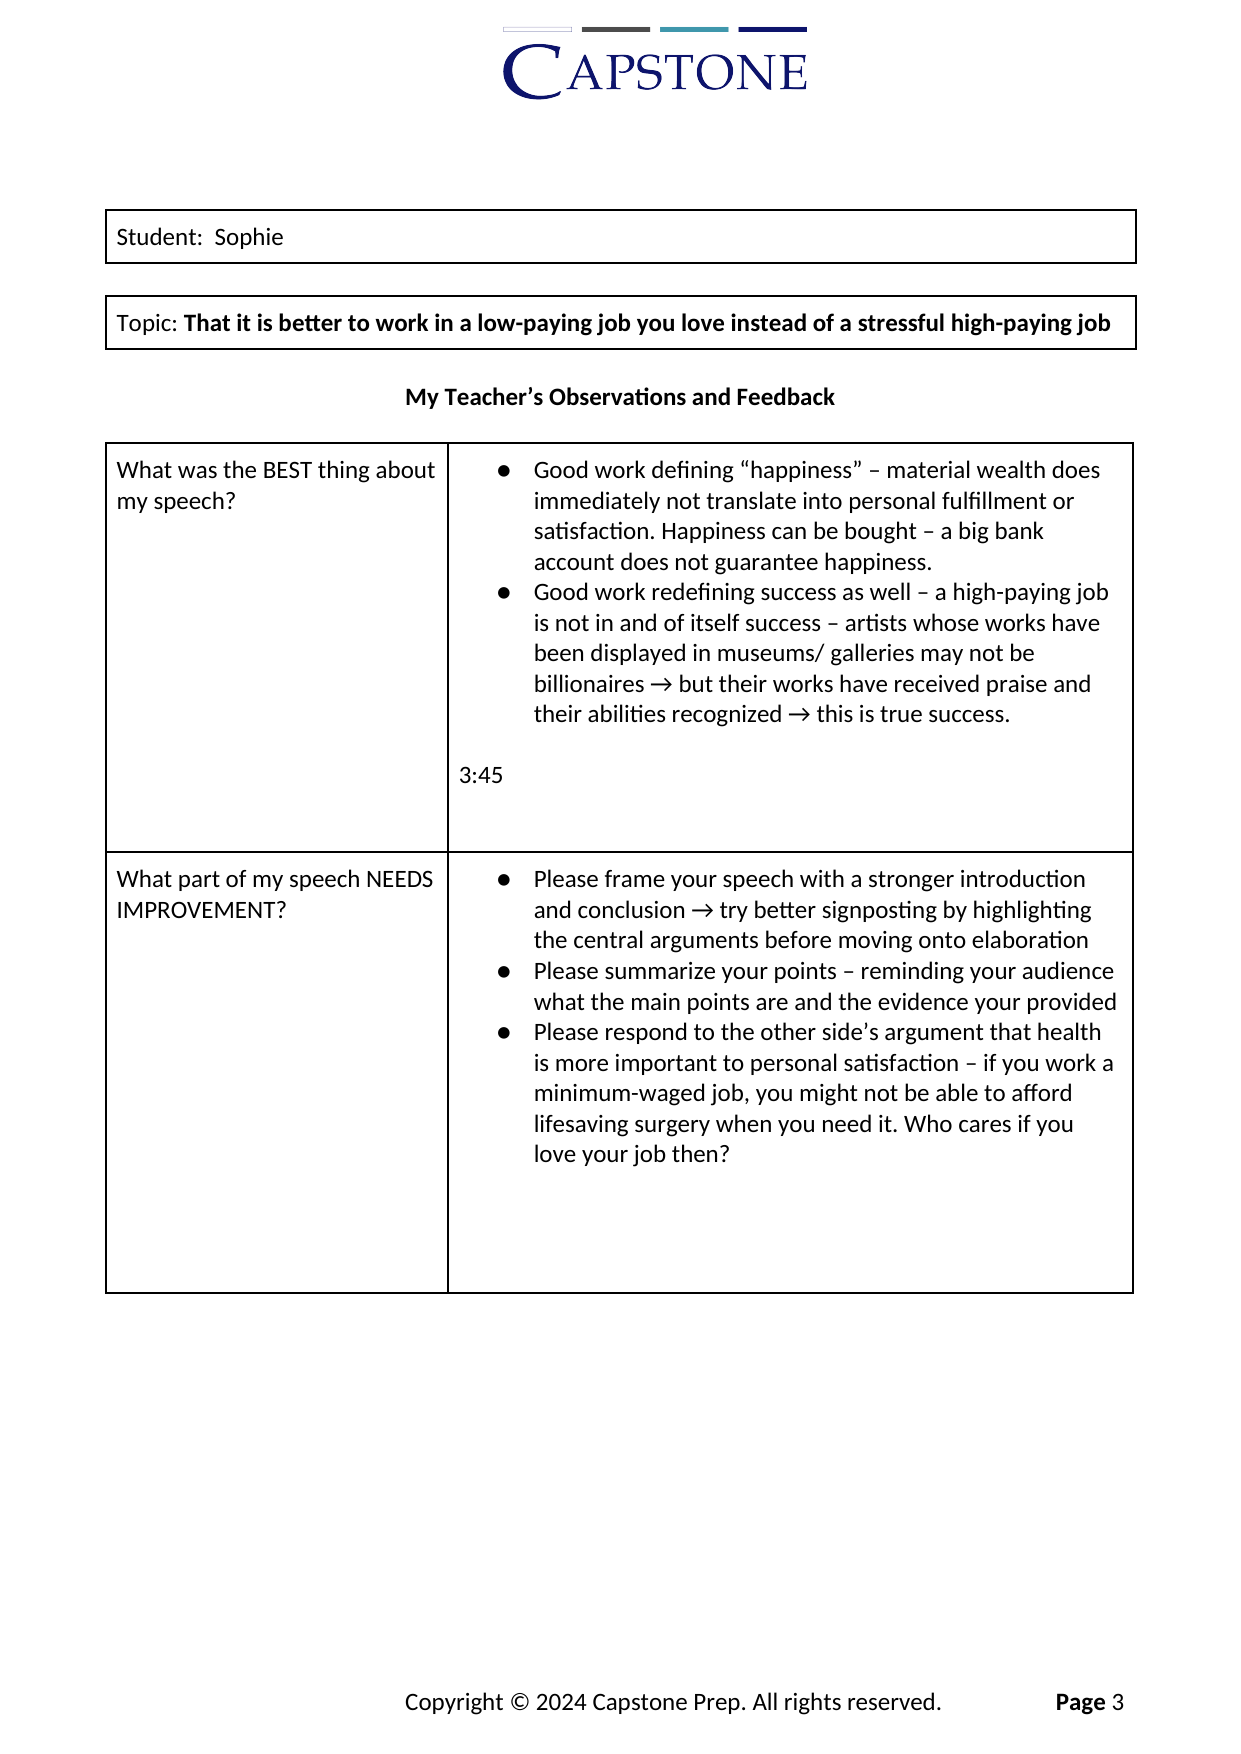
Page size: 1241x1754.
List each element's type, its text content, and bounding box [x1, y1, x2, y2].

table_cell What part of my speech NEEDS IMPROVEMENT? [107, 853, 447, 1292]
table_cell Please frame your speech with a stronger introduction and conclusion → try better signposting by highlighting the central arguments before moving onto elaboration Please summarize your points – reminding your audience what the main points are and the evidence your provided Please respond to the other side’s argument that health is more important to personal satisfaction – if you work a minimum-waged job, you might not be able to afford lifesaving surgery when you need it. Who cares if you love your job then? [449, 853, 1132, 1292]
table_header Topic: That it is better to work in a low-paying job you love instead of a stressful high-paying job [107, 297, 1135, 348]
text My Teacher’s Observations and Feedback [105, 381, 1135, 411]
table_header What was the BEST thing about my speech? [107, 444, 447, 851]
table_header Good work defining “happiness” – material wealth does immediately not translate into personal fulfillment or satisfaction. Happiness can be bought – a big bank account does not guarantee happiness. Good work redefining success as well – a high-paying job is not in and of itself success – artists whose works have been displayed in museums/ galleries may not be billionaires → but their works have received praise and their abilities recognized → this is true success. 3:45 [449, 444, 1132, 851]
table_header Student: Sophie [107, 211, 1135, 262]
picture [495, 18, 816, 106]
